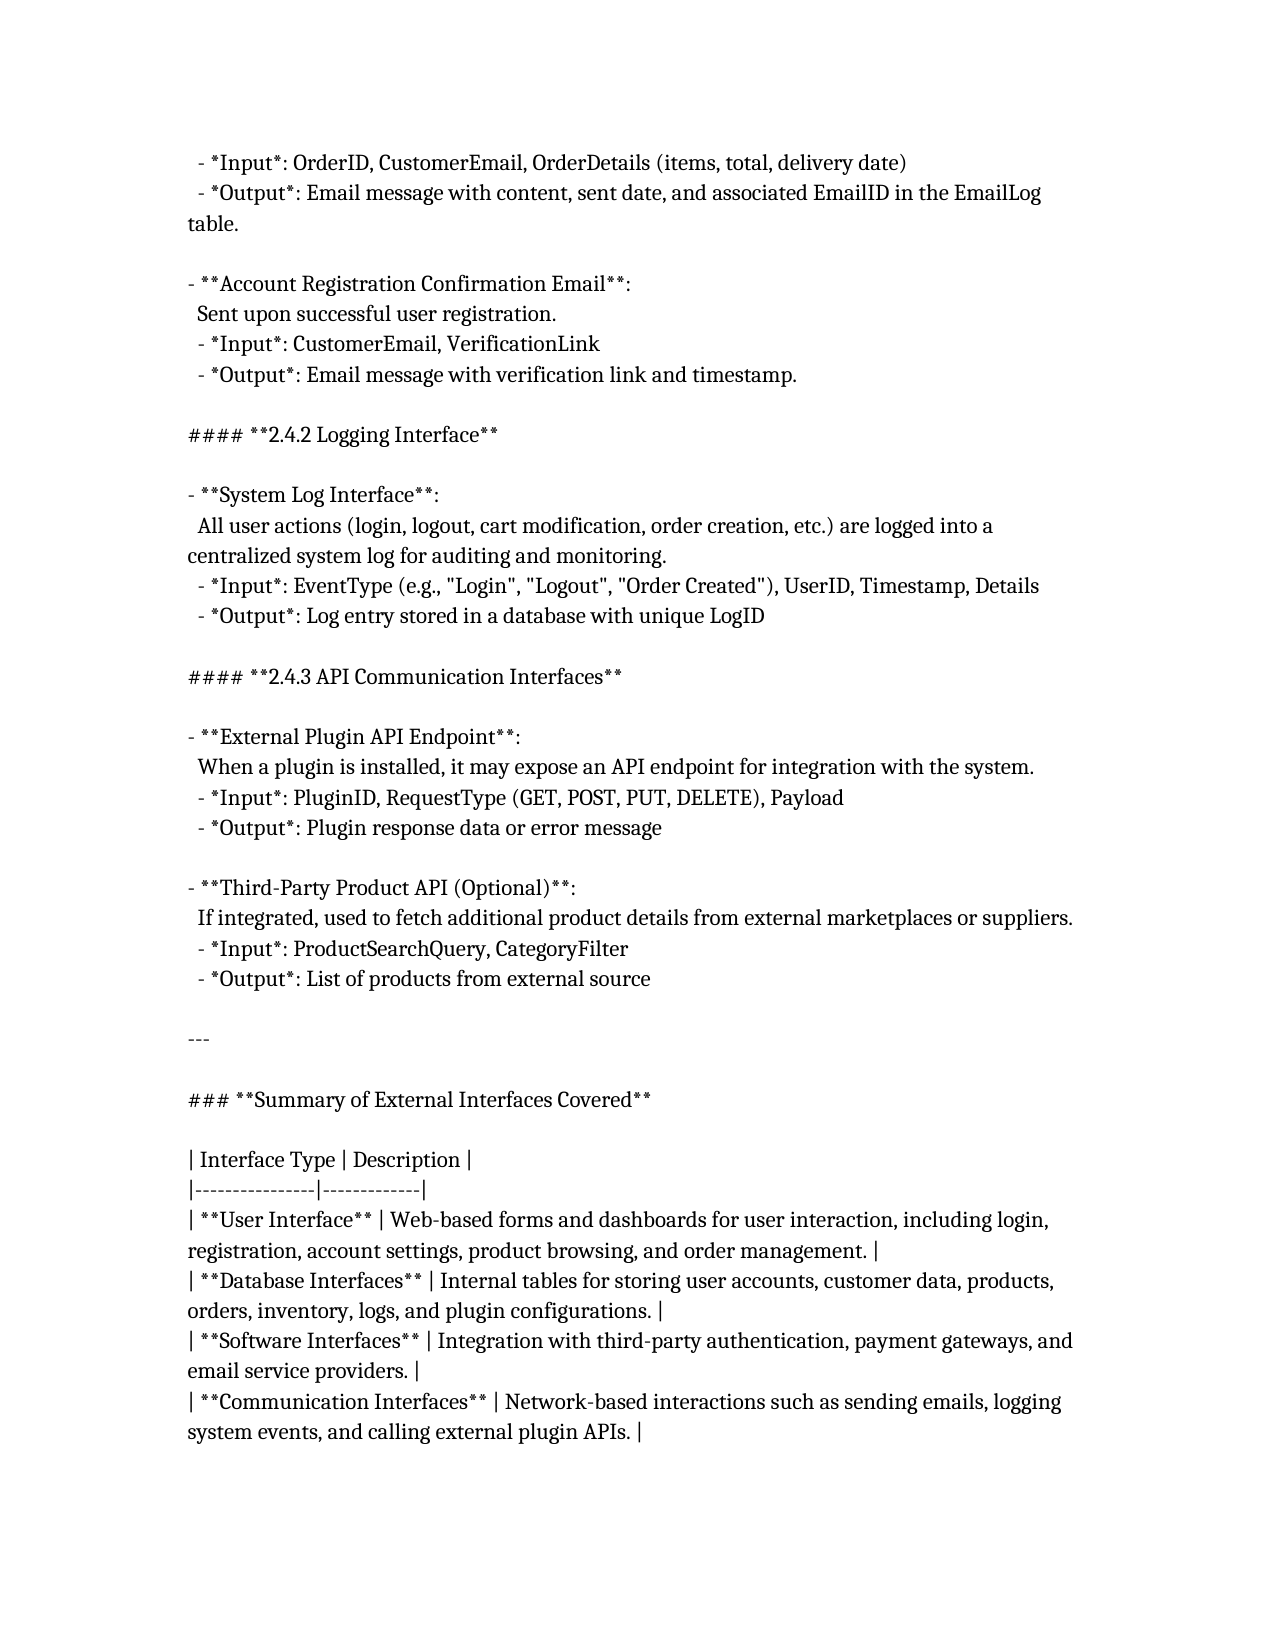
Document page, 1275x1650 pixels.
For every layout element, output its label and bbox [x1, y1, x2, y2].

text [187, 150, 1087, 1475]
